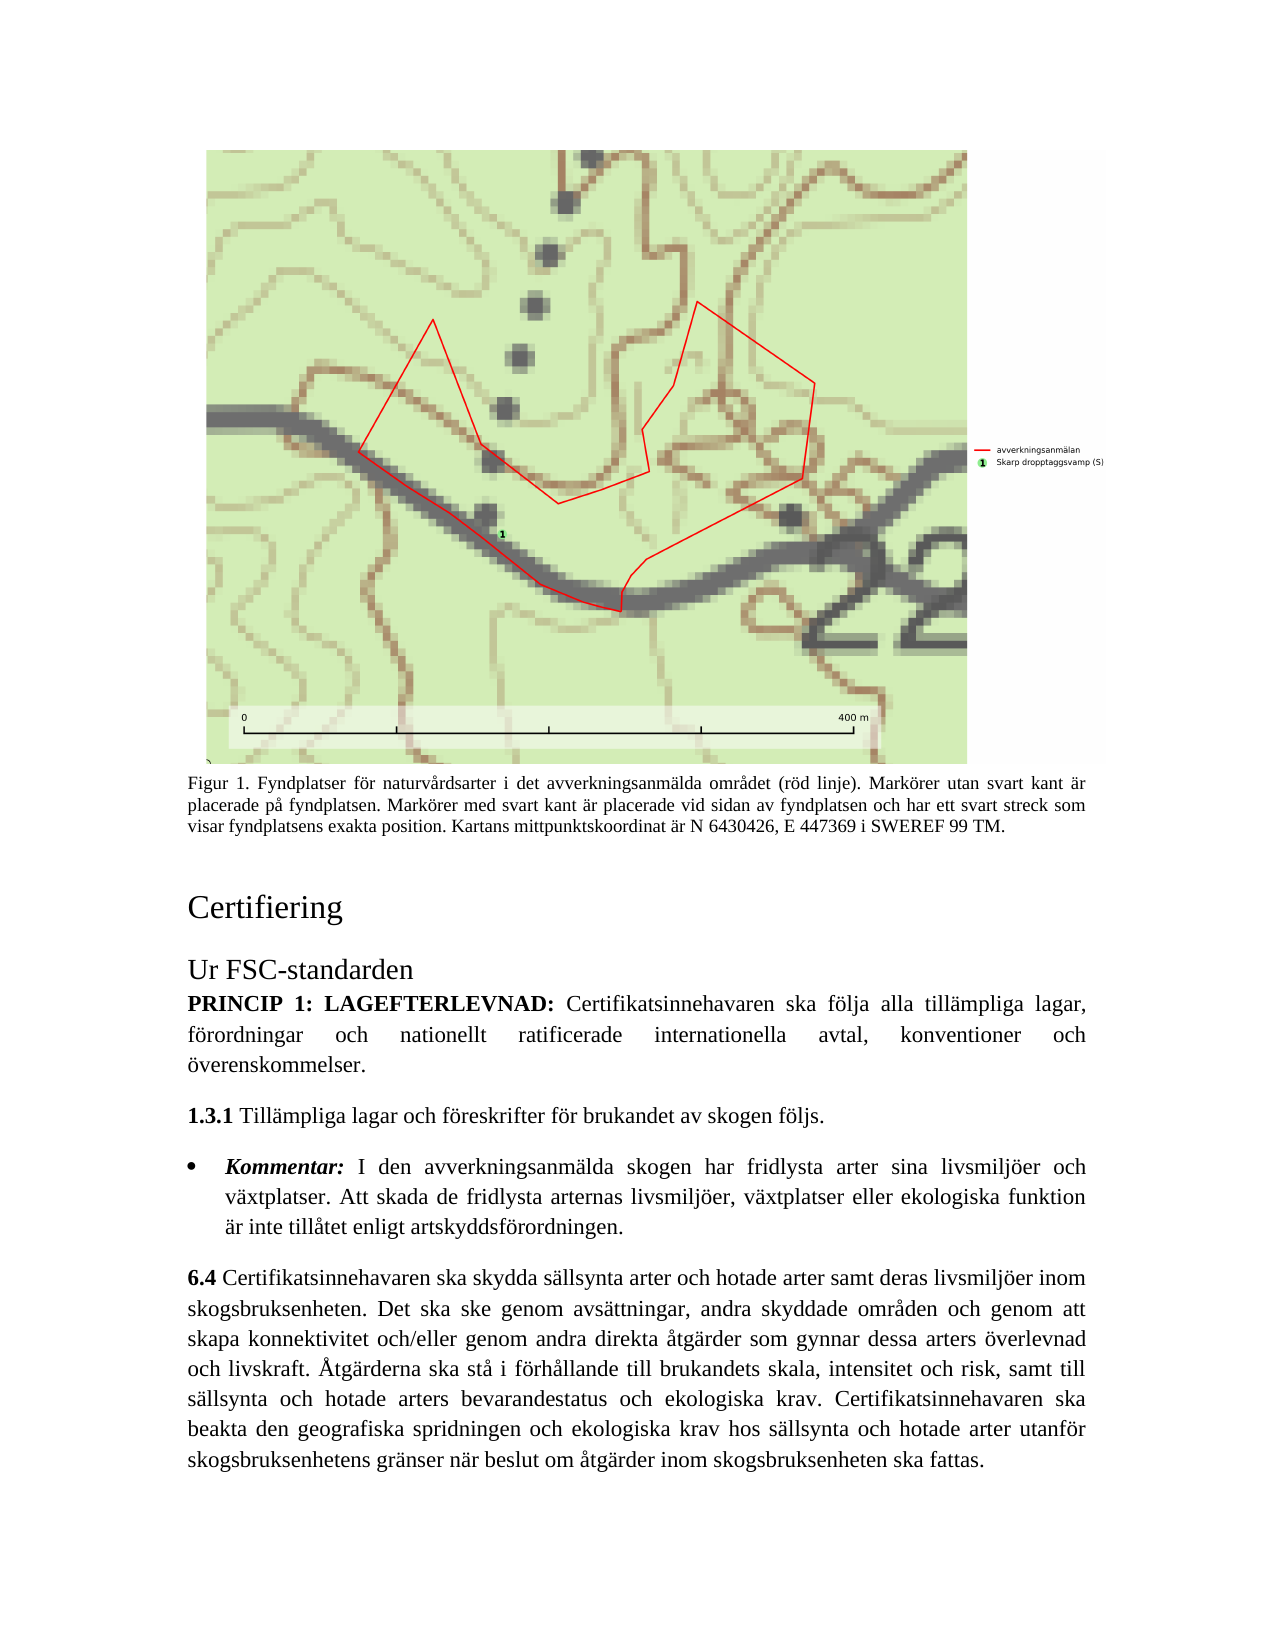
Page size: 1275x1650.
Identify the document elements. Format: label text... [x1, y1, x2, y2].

text 1.3.1 Tillämpliga lagar och föreskrifter för brukandet av skogen följs. [187, 1102, 1087, 1128]
picture [206, 150, 1107, 764]
text 6.4 Certifikatsinnehavaren ska skydda sällsynta arter och hotade arter samt deras livsmiljöer inom skogsbruksenheten. Det ska ske genom avsättningar, andra skyddade områden och genom att skapa konnektivitet och/eller genom andra direkta åtgärder som gynnar dessa arters överlevnad och livskraft. Åtgärderna ska stå i förhållande till brukandets skala, intensitet och risk, samt till sällsynta och hotade arters bevarandestatus och ekologiska krav. Certifikatsinnehavaren ska beakta den geografiska spridningen och ekologiska krav hos sällsynta och hotade arter utanför skogsbruksenhetens gränser när beslut om åtgärder inom skogsbruksenheten ska fattas. [187, 1264, 1087, 1472]
text PRINCIP 1: LAGEFTERLEVNAD: Certifikatsinnehavaren ska följa alla tillämpliga lagar, förordningar och nationellt ratificerade internationella avtal, konventioner och överenskommelser. [187, 990, 1087, 1077]
subtitle Ur FSC-standarden [187, 952, 1087, 985]
list Kommentar: I den avverkningsanmälda skogen har fridlysta arter sina livsmiljöer och växtplatser. Att skada de fridlysta arternas livsmiljöer, växtplatser eller ekologiska funktion är inte tillåtet enligt artskyddsförordningen. [187, 1153, 1087, 1240]
subtitle Certifiering [187, 887, 1087, 925]
text Figur 1. Fyndplatser för naturvårdsarter i det avverkningsanmälda området (röd linje). Markörer utan svart kant är placerade på fyndplatsen. Markörer med svart kant är placerade vid sidan av fyndplatsen och har ett svart streck som visar fyndplatsens exakta position. Kartans mittpunktskoordinat är N 6430426, E 447369 i SWEREF 99 TM. [187, 772, 1087, 837]
